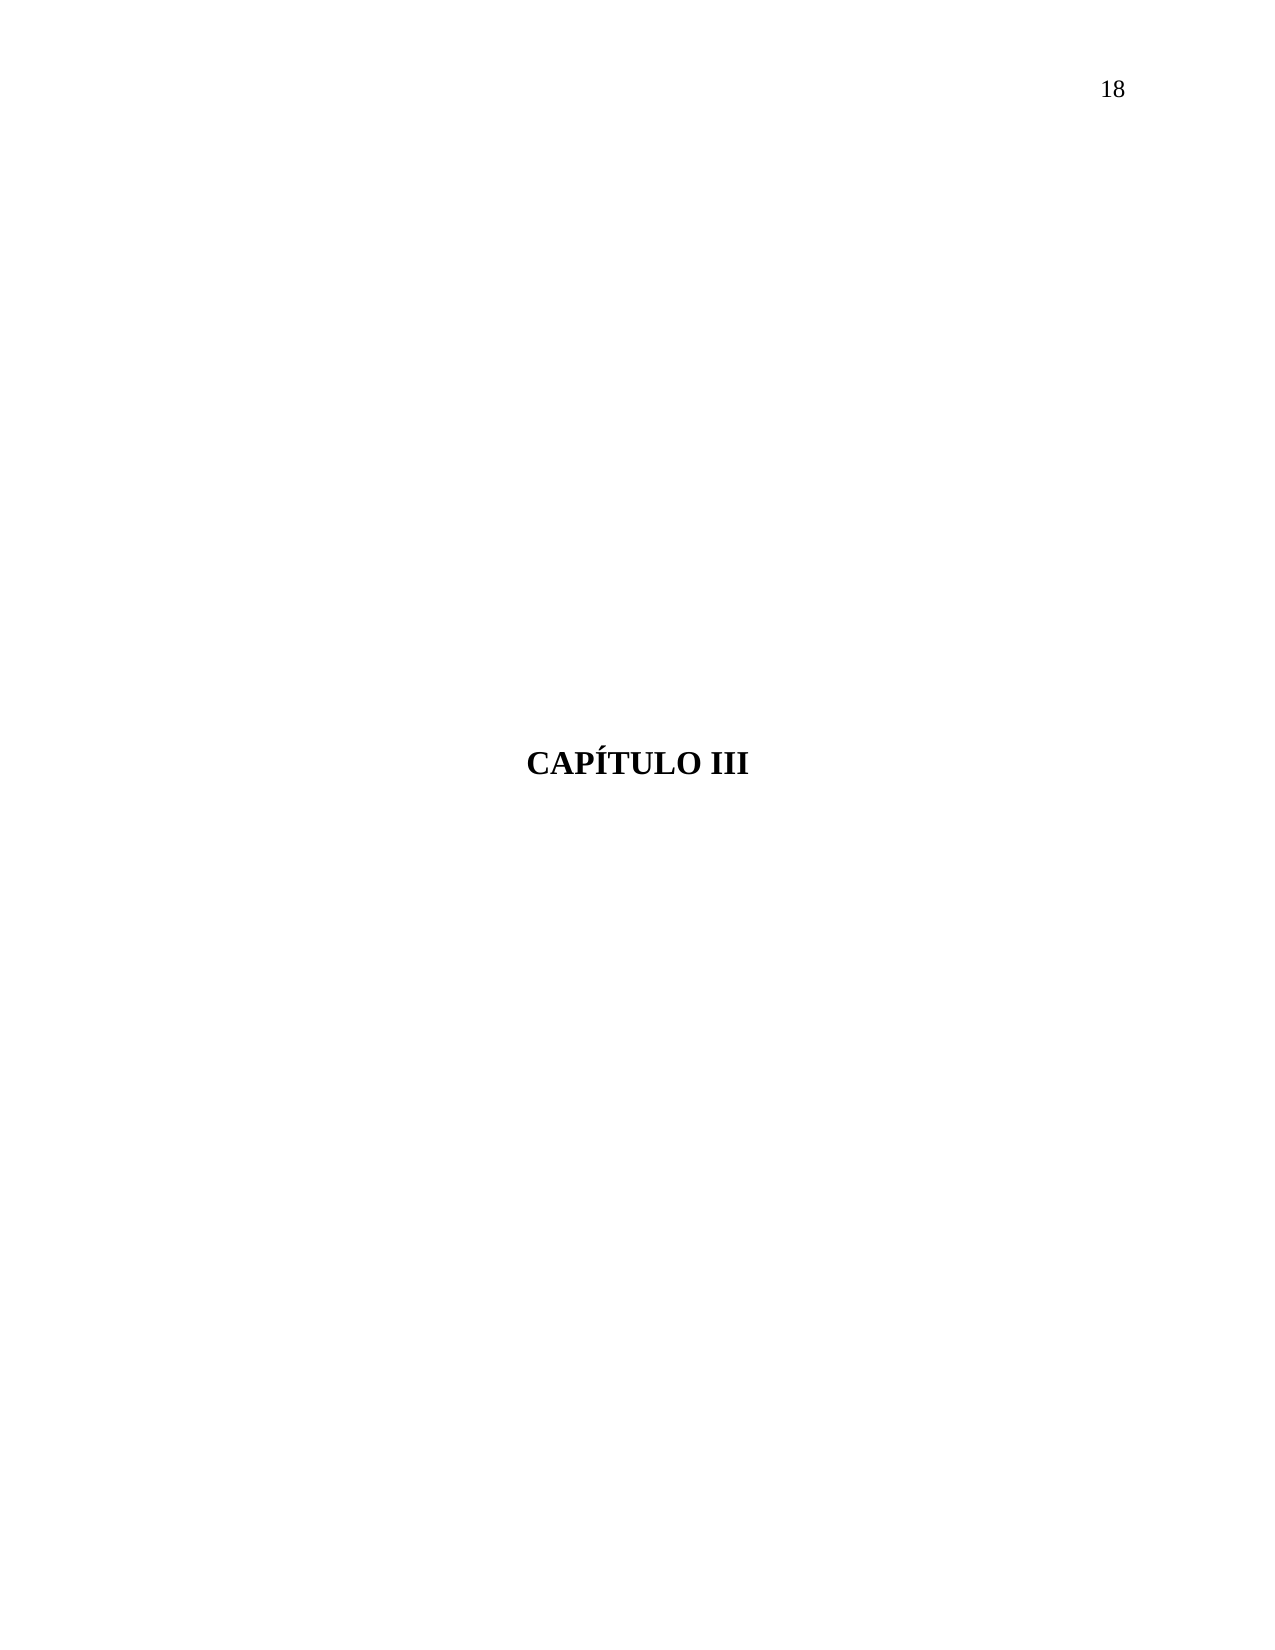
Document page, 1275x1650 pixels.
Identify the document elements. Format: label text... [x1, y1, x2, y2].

text CAPÍTULO III [150, 743, 1125, 781]
